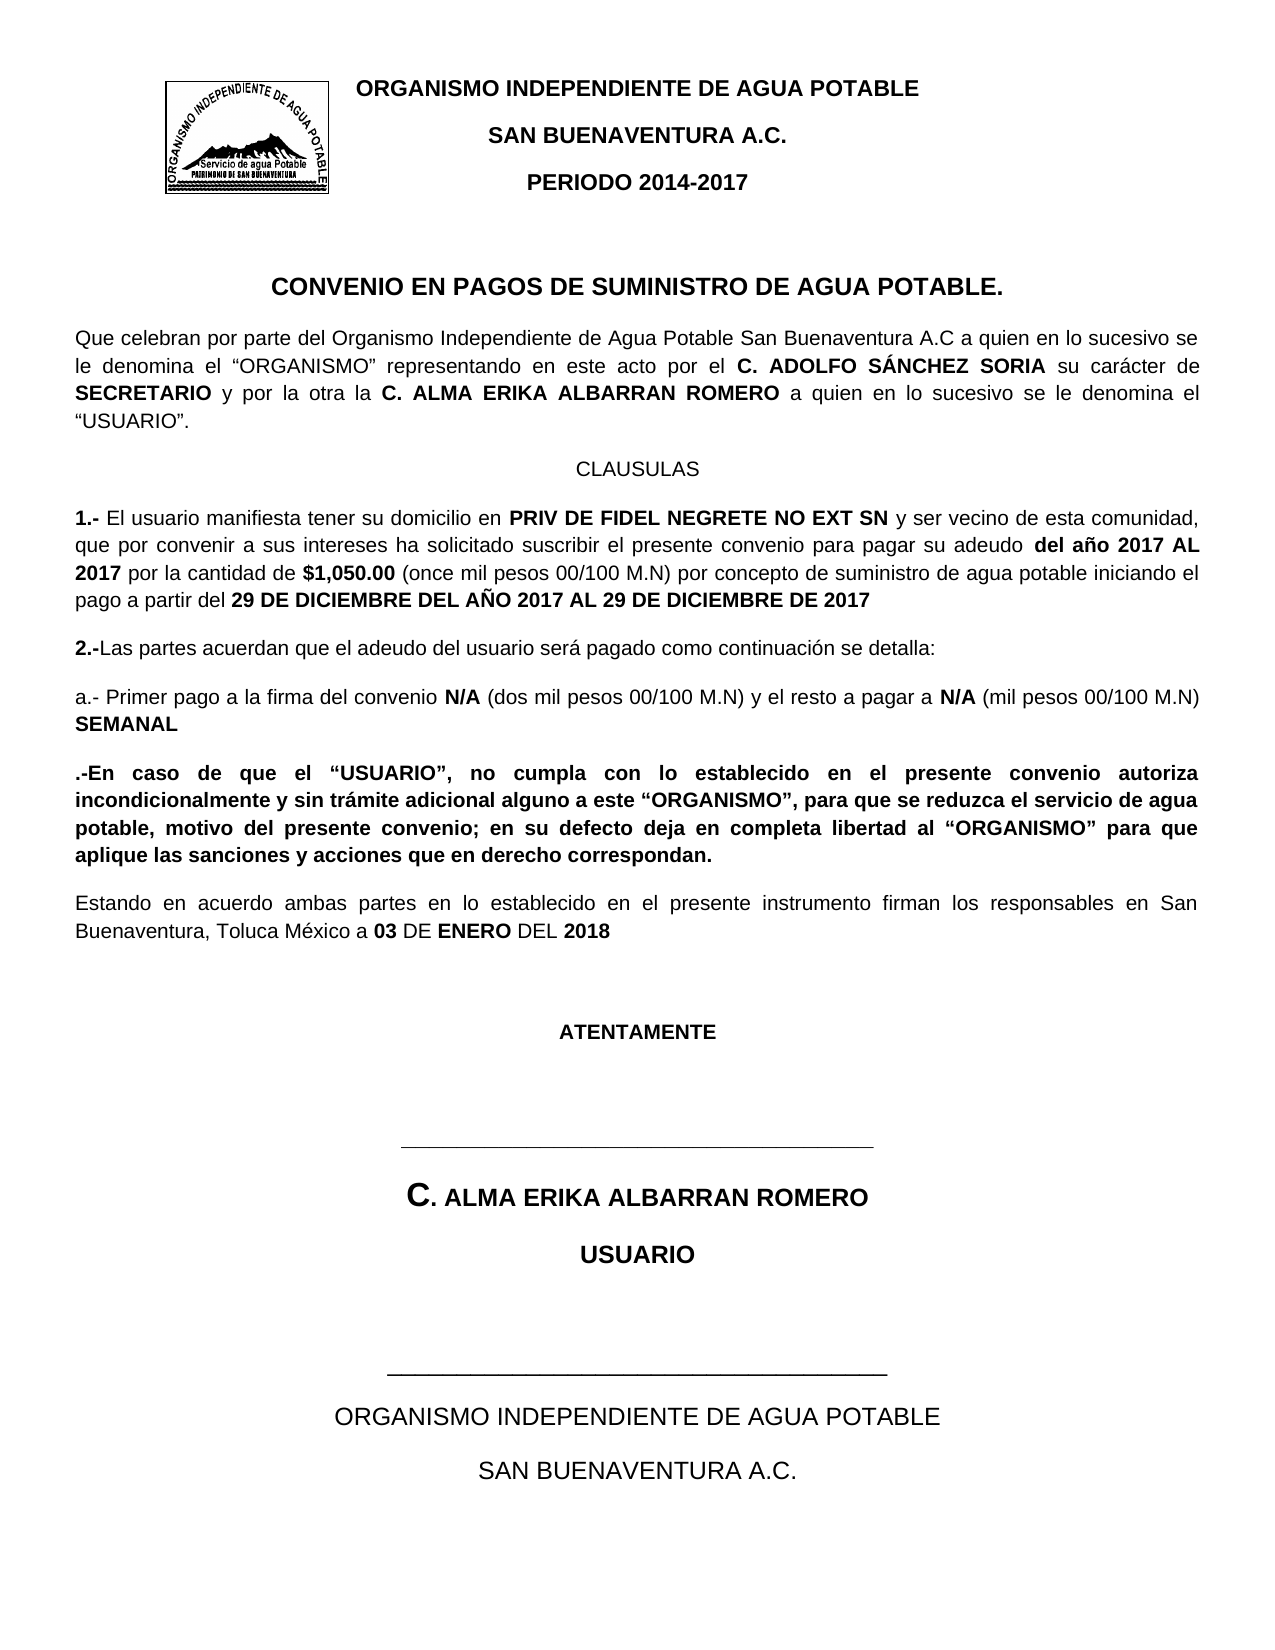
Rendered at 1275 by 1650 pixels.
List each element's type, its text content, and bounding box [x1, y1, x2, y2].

text SAN BUENAVENTURA A.C. [75, 1456, 1200, 1484]
text a.- Primer pago a la firma del convenio N/A (dos mil pesos 00/100 M.N) y el resto a pagar a N/A (mil pesos 00/100 M.N) SEMANAL [75, 684, 1200, 736]
text ____________________________________ [75, 1348, 1200, 1377]
text PERIODO 2014-2017 [75, 169, 1200, 196]
text Que celebran por parte del Organismo Independiente de Agua Potable San Buenaventura A.C a quien en lo sucesivo se le denomina el “ORGANISMO” representando en este acto por el C. ADOLFO SÁNCHEZ SORIA su carácter de SECRETARIO y por la otra la C. ALMA ERIKA ALBARRAN ROMERO a quien en lo sucesivo se le denomina el “USUARIO”. [75, 326, 1200, 433]
text CLAUSULAS [75, 457, 1200, 481]
text CONVENIO EN PAGOS DE SUMINISTRO DE AGUA POTABLE. [75, 272, 1200, 301]
text USUARIO [75, 1240, 1200, 1269]
text 1.- El usuario manifiesta tener su domicilio en PRIV DE FIDEL NEGRETE NO EXT SN y ser vecino de esta comunidad, que por convenir a sus intereses ha solicitado suscribir el presente convenio para pagar su adeudo del año 2017 AL 2017 por la cantidad de $1,050.00 (once mil pesos 00/100 M.N) por concepto de suministro de agua potable iniciando el pago a partir del 29 DE DICIEMBRE DEL AÑO 2017 AL 29 DE DICIEMBRE DE 2017 [75, 505, 1200, 612]
text .-En caso de que el “USUARIO”, no cumpla con lo establecido en el presente convenio autoriza incondicionalmente y sin trámite adicional alguno a este “ORGANISMO”, para que se reduzca el servicio de agua potable, motivo del presente convenio; en su defecto deja en completa libertad al “ORGANISMO” para que aplique las sanciones y acciones que en derecho correspondan. [75, 760, 1200, 867]
text C. ALMA ERIKA ALBARRAN ROMERO [75, 1175, 1200, 1214]
text __________________________________ [75, 1121, 1200, 1150]
text ORGANISMO INDEPENDIENTE DE AGUA POTABLE [75, 75, 1200, 101]
text ORGANISMO INDEPENDIENTE DE AGUA POTABLE [75, 1402, 1200, 1431]
text SAN BUENAVENTURA A.C. [75, 122, 1200, 148]
text Estando en acuerdo ambas partes en lo establecido en el presente instrumento firman los responsables en San Buenaventura, Toluca México a 03 DE ENERO DEL 2018 [75, 891, 1200, 943]
text 2.-Las partes acuerdan que el adeudo del usuario será pagado como continuación se detalla: [75, 636, 1200, 660]
text ATENTAMENTE [75, 1020, 1200, 1044]
